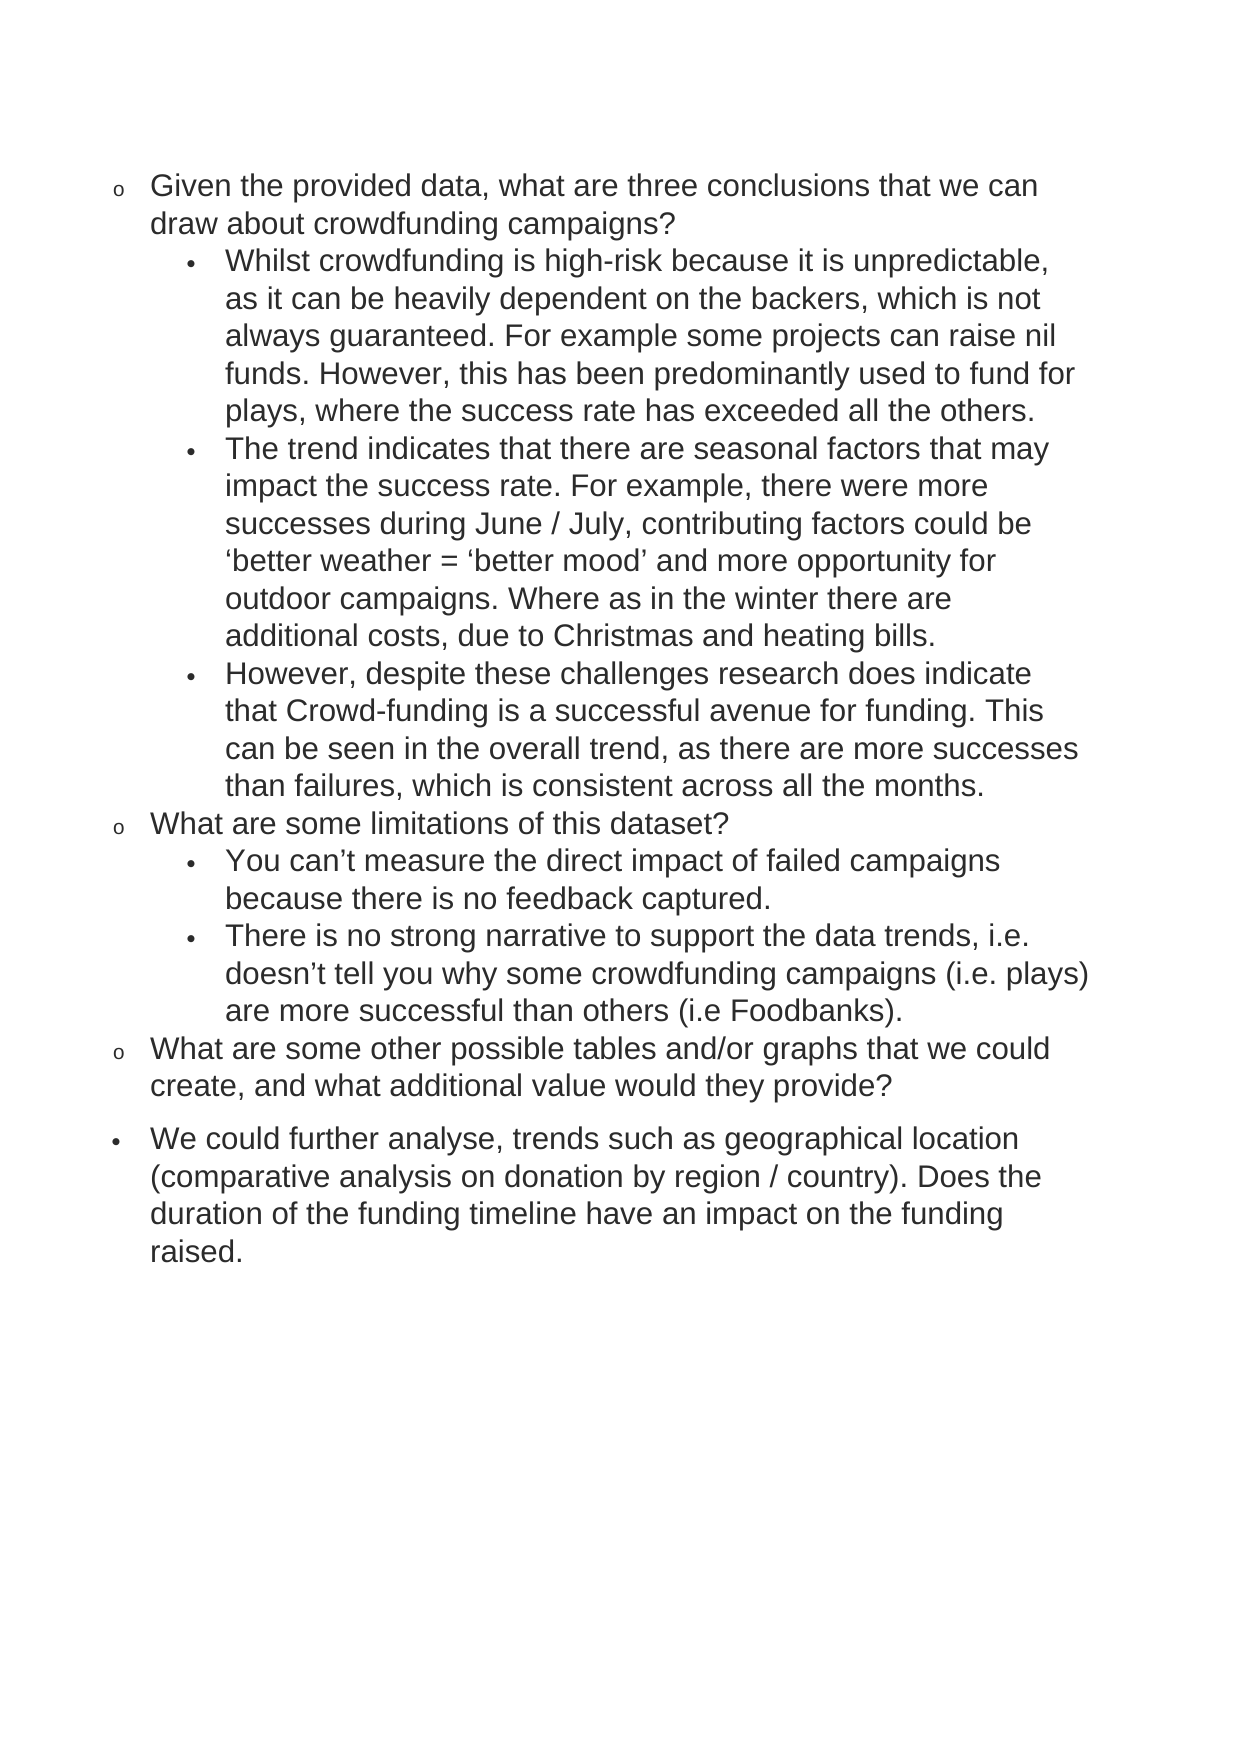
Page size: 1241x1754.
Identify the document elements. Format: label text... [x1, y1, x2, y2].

list The trend indicates that there are seasonal factors that may impact the success rate. For example, there were more successes during June / July, contributing factors could be ‘better weather = ‘better mood’ and more opportunity for outdoor campaigns. Where as in the winter there are additional costs, due to Christmas and heating bills. [187, 428, 1090, 653]
list What are some limitations of this dataset? [112, 803, 1090, 841]
list There is no strong narrative to support the data trends, i.e. doesn’t tell you why some crowdfunding campaigns (i.e. plays) are more successful than others (i.e Foodbanks). [187, 916, 1090, 1028]
list Whilst crowdfunding is high-risk because it is unpredictable, as it can be heavily dependent on the backers, which is not always guaranteed. For example some projects can raise nil funds. However, this has been predominantly used to fund for plays, where the success rate has exceeded all the others. [187, 241, 1090, 428]
list We could further analyse, trends such as geographical location (comparative analysis on donation by region / country). Does the duration of the funding timeline have an impact on the funding raised. [112, 1119, 1090, 1269]
list You can’t measure the direct impact of failed campaigns because there is no feedback captured. [187, 841, 1090, 916]
list Given the provided data, what are three conclusions that we can draw about crowdfunding campaigns? [112, 166, 1090, 241]
list However, despite these challenges research does indicate that Crowd-funding is a successful avenue for funding. This can be seen in the overall trend, as there are more successes than failures, which is consistent across all the months. [187, 653, 1090, 803]
list What are some other possible tables and/or graphs that we could create, and what additional value would they provide? [112, 1028, 1090, 1103]
